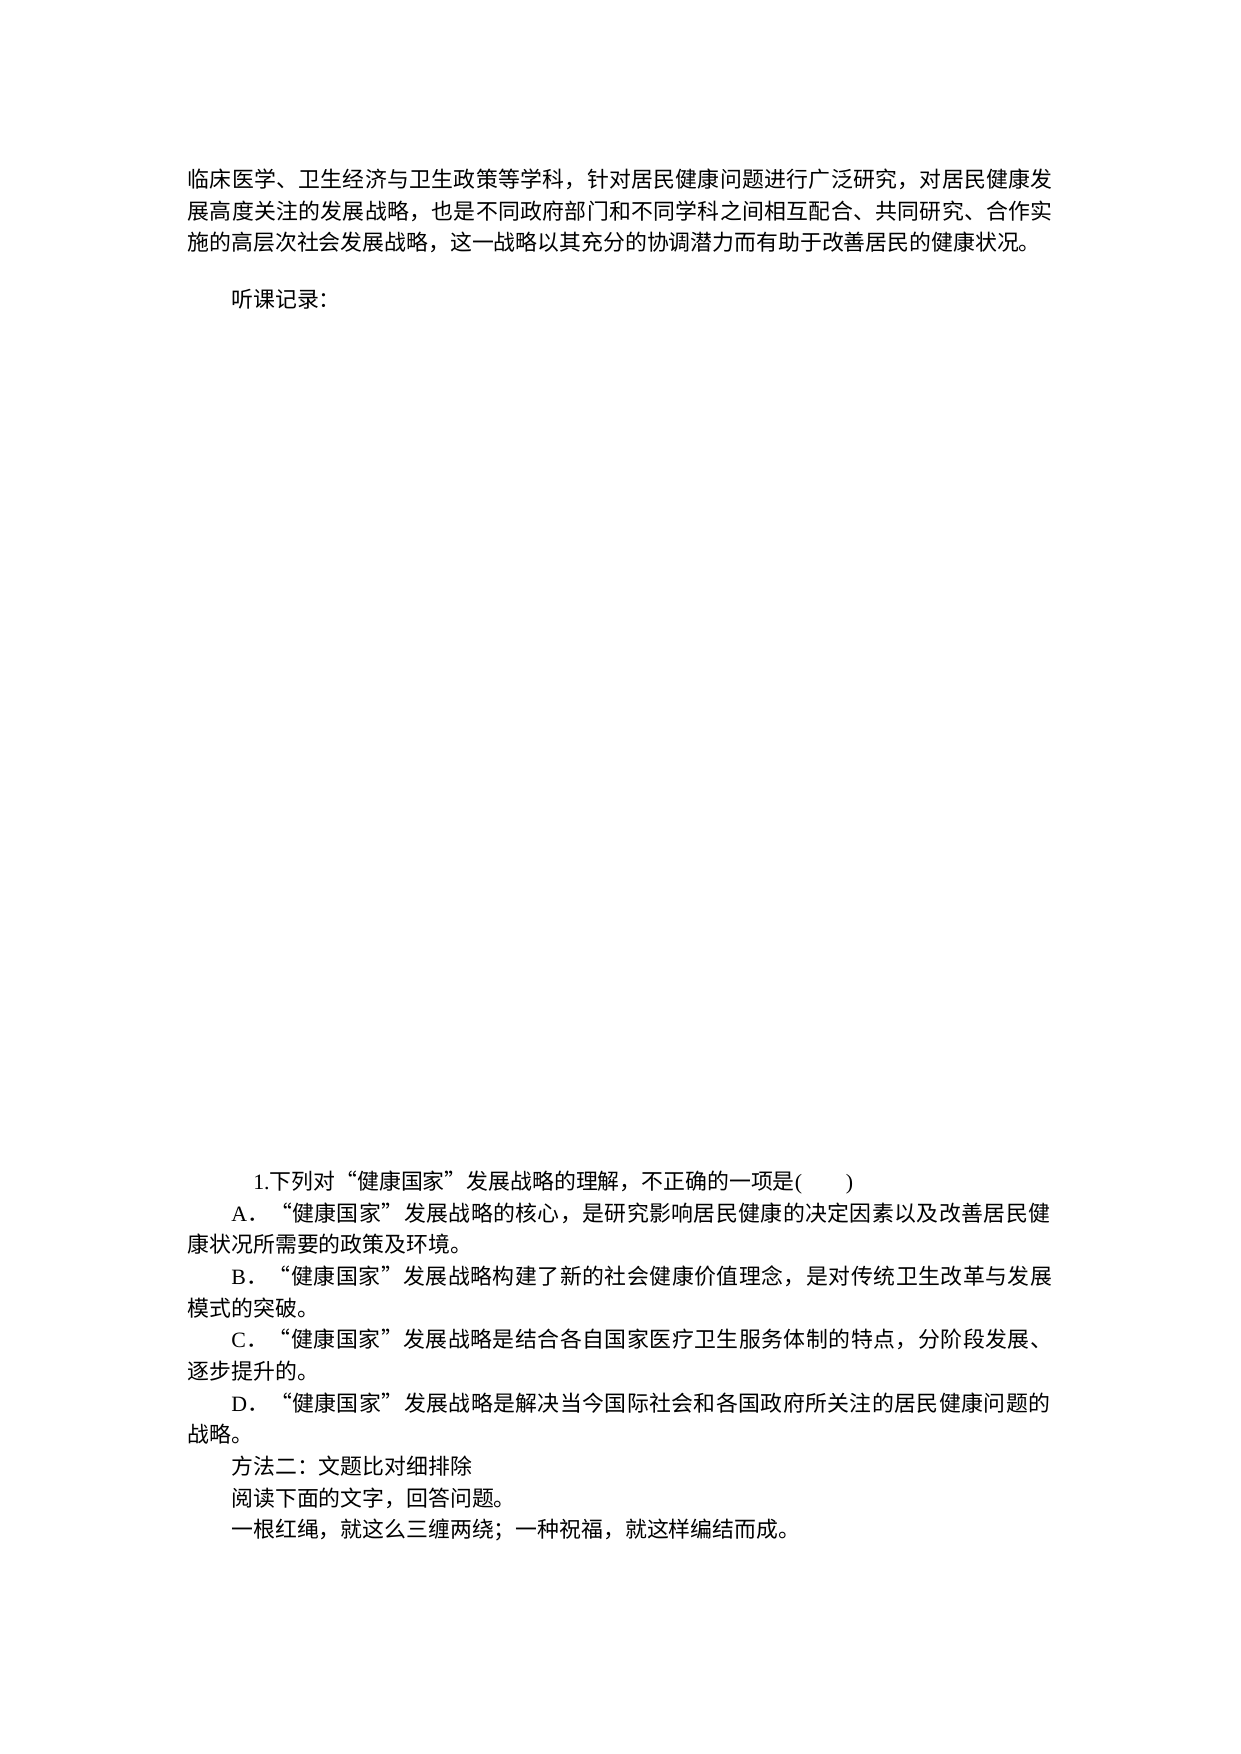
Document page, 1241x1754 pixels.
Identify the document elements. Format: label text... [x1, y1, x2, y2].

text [187, 162, 1053, 257]
text A．“健康国家”发展战略的核心，是研究影响居民健康的决定因素以及改善居民健康状况所需要的政策及环境。 [187, 1196, 1053, 1259]
text D．“健康国家”发展战略是解决当今国际社会和各国政府所关注的居民健康问题的战略。 [187, 1386, 1053, 1449]
text C．“健康国家”发展战略是结合各自国家医疗卫生服务体制的特点，分阶段发展、逐步提升的。 [187, 1322, 1053, 1386]
text 1.下列对“健康国家”发展战略的理解，不正确的一项是( ) [187, 1164, 1053, 1196]
text 方法二：文题比对细排除 [187, 1449, 1053, 1481]
text 一根红绳，就这么三缠两绕；一种祝福，就这样编结而成。 [187, 1512, 1053, 1544]
text 阅读下面的文字，回答问题。 [187, 1481, 1053, 1512]
text B．“健康国家”发展战略构建了新的社会健康价值理念，是对传统卫生改革与发展模式的突破。 [187, 1259, 1053, 1322]
text 听课记录： [187, 282, 1053, 314]
